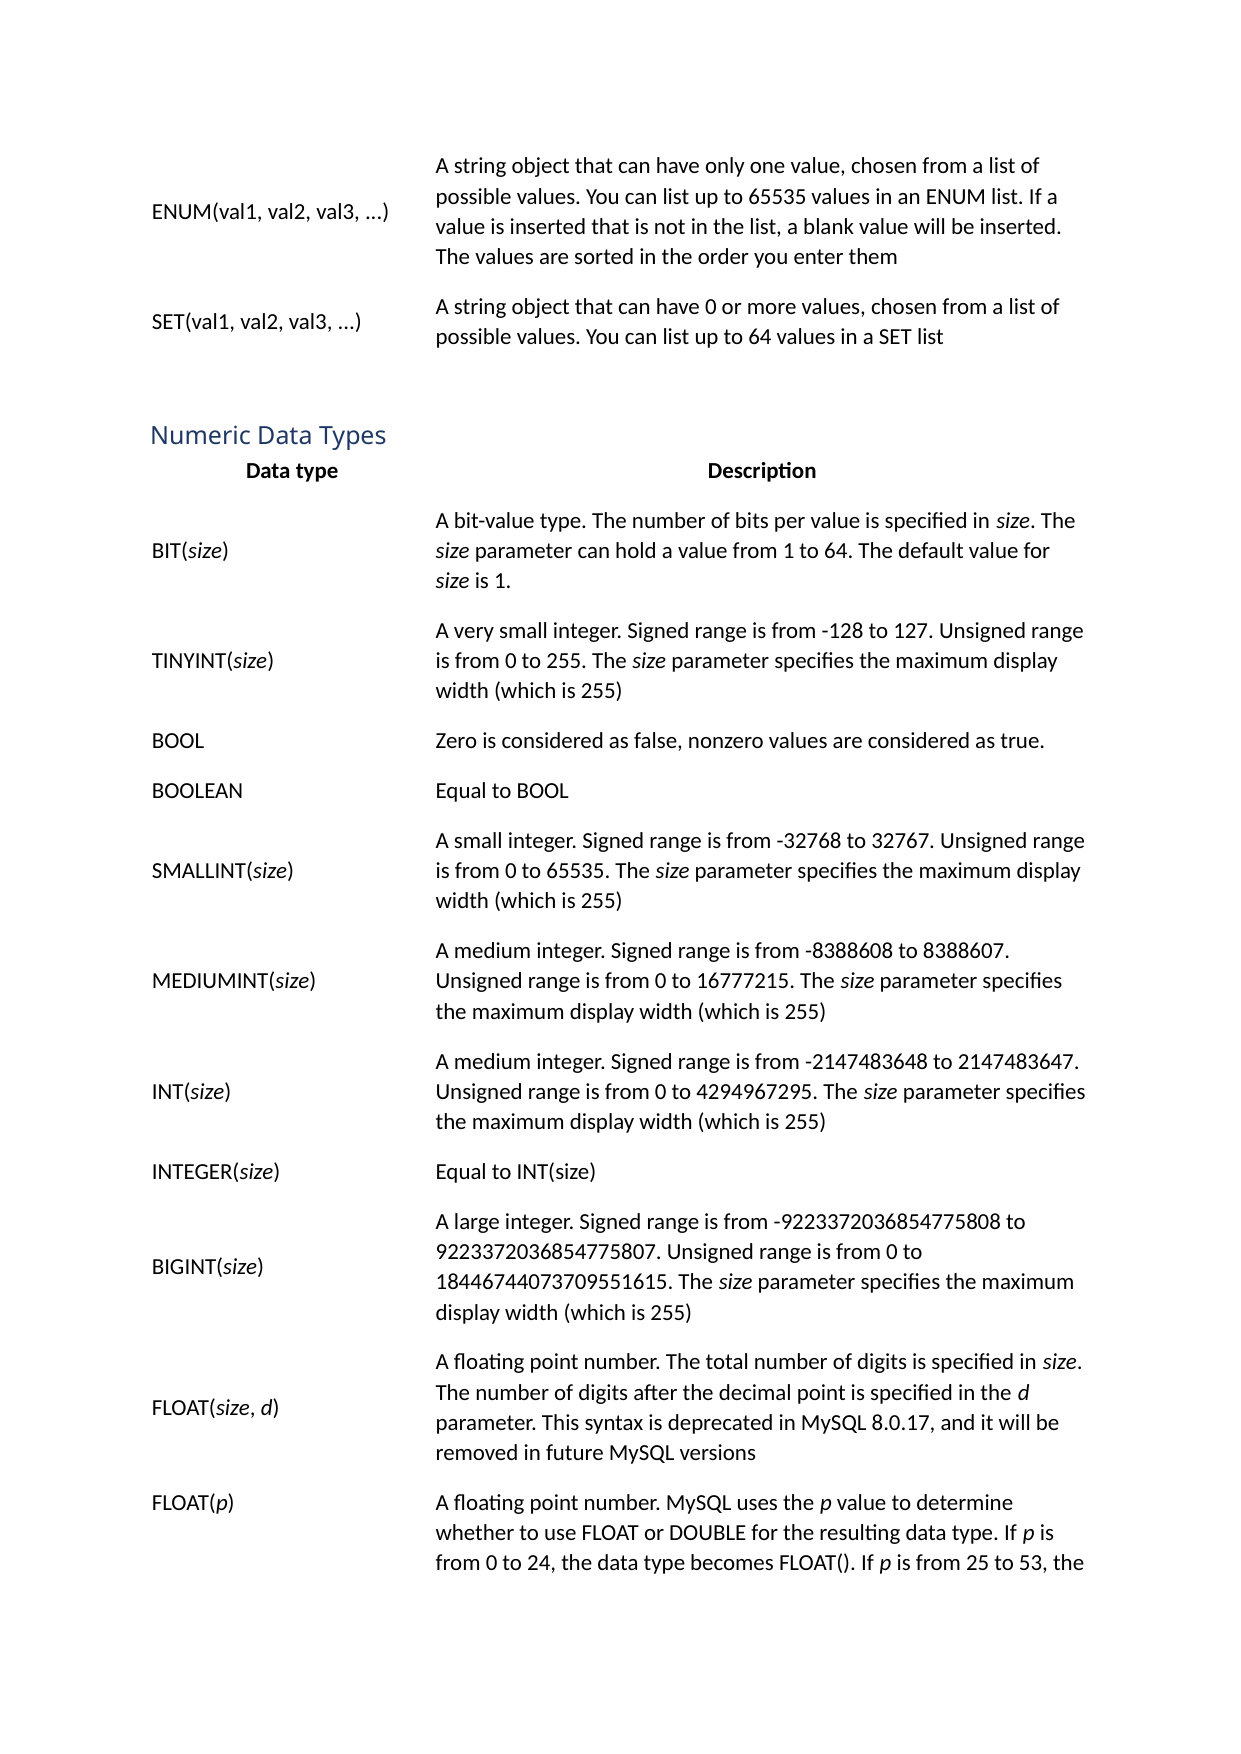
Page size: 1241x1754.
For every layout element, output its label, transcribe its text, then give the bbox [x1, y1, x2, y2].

table_cell BOOLEAN [150, 775, 434, 824]
table_cell TINYINT(size) [150, 615, 434, 725]
table_cell FLOAT(p) [150, 1486, 434, 1578]
table_cell A very small integer. Signed range is from -128 to 127. Unsigned range is from 0 to 255. The size parameter specifies the maximum display width (which is 255) [434, 615, 1090, 725]
table_cell SET(val1, val2, val3, ...) [150, 291, 434, 371]
table_cell A string object that can have only one value, chosen from a list of possible values. You can list up to 65535 values in an ENUM list. If a value is inserted that is not in the list, a blank value will be inserted. The values are sorted in the order you enter them [434, 150, 1090, 291]
table_cell INT(size) [150, 1045, 434, 1156]
table_cell A string object that can have 0 or more values, chosen from a list of possible values. You can list up to 64 values in a SET list [434, 291, 1090, 371]
table_header Description [434, 454, 1090, 504]
table_cell INTEGER(size) [150, 1156, 434, 1205]
table_cell A small integer. Signed range is from -32768 to 32767. Unsigned range is from 0 to 65535. The size parameter specifies the maximum display width (which is 255) [434, 825, 1090, 935]
table_cell A medium integer. Signed range is from -8388608 to 8388607. Unsigned range is from 0 to 16777215. The size parameter specifies the maximum display width (which is 255) [434, 935, 1090, 1045]
table_cell Equal to INT(size) [434, 1156, 1090, 1205]
table_cell Equal to BOOL [434, 775, 1090, 824]
table_cell A medium integer. Signed range is from -2147483648 to 2147483647. Unsigned range is from 0 to 4294967295. The size parameter specifies the maximum display width (which is 255) [434, 1045, 1090, 1156]
subtitle Numeric Data Types [150, 417, 1090, 452]
table_cell BIGINT(size) [150, 1205, 434, 1346]
table_header Data type [150, 454, 434, 504]
table_cell ENUM(val1, val2, val3, ...) [150, 150, 434, 291]
table_cell Zero is considered as false, nonzero values are considered as true. [434, 725, 1090, 775]
table_cell MEDIUMINT(size) [150, 935, 434, 1045]
table_cell BOOL [150, 725, 434, 775]
table_cell A floating point number. The total number of digits is specified in size. The number of digits after the decimal point is specified in the d parameter. This syntax is deprecated in MySQL 8.0.17, and it will be removed in future MySQL versions [434, 1346, 1090, 1486]
table_cell A large integer. Signed range is from -9223372036854775808 to 9223372036854775807. Unsigned range is from 0 to 18446744073709551615. The size parameter specifies the maximum display width (which is 255) [434, 1205, 1090, 1346]
table_cell BIT(size) [150, 504, 434, 614]
table_cell SMALLINT(size) [150, 825, 434, 935]
table_cell A bit-value type. The number of bits per value is specified in size. The size parameter can hold a value from 1 to 64. The default value for size is 1. [434, 504, 1090, 614]
table_cell FLOAT(size, d) [150, 1346, 434, 1486]
